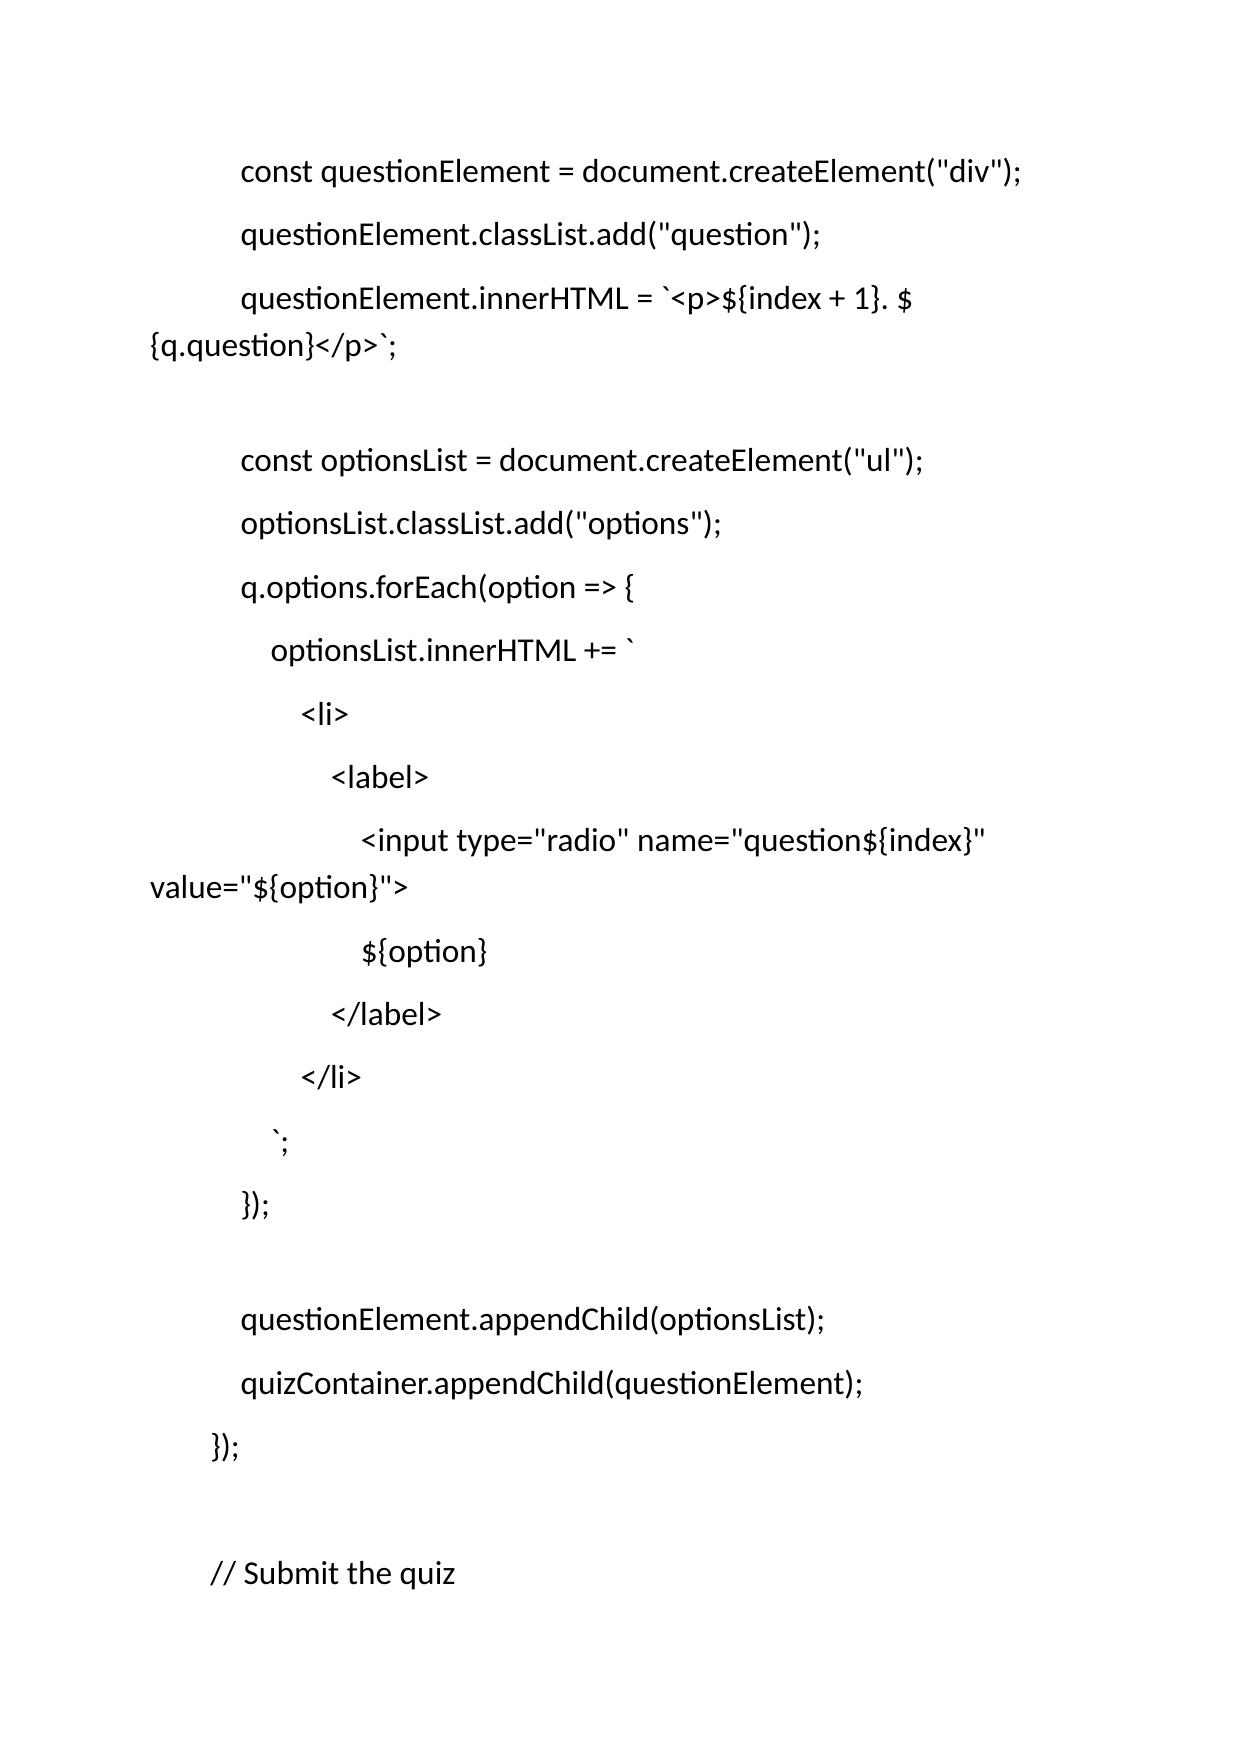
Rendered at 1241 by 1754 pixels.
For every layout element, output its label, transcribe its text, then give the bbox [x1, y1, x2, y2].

text <input type="radio" name="question${index}" value="${option}"> [150, 819, 1090, 907]
text optionsList.classList.add("options"); [150, 502, 1090, 543]
text ${option} [150, 929, 1090, 970]
text <label> [150, 756, 1090, 797]
text const questionElement = document.createElement("div"); [150, 150, 1090, 191]
text questionElement.appendChild(optionsList); [150, 1298, 1090, 1339]
text const optionsList = document.createElement("ul"); [150, 439, 1090, 479]
text <li> [150, 692, 1090, 733]
text </li> [150, 1056, 1090, 1097]
text // Submit the quiz [150, 1552, 1090, 1593]
text quizContainer.appendChild(questionElement); [150, 1362, 1090, 1403]
text </label> [150, 993, 1090, 1034]
text questionElement.classList.add("question"); [150, 213, 1090, 254]
text questionElement.innerHTML = `<p>${index + 1}. ${q.question}</p>`; [150, 277, 1090, 364]
text q.options.forEach(option => { [150, 566, 1090, 606]
text optionsList.innerHTML += ` [150, 629, 1090, 670]
text }); [150, 1425, 1090, 1466]
text `; [150, 1120, 1090, 1161]
text }); [150, 1183, 1090, 1224]
